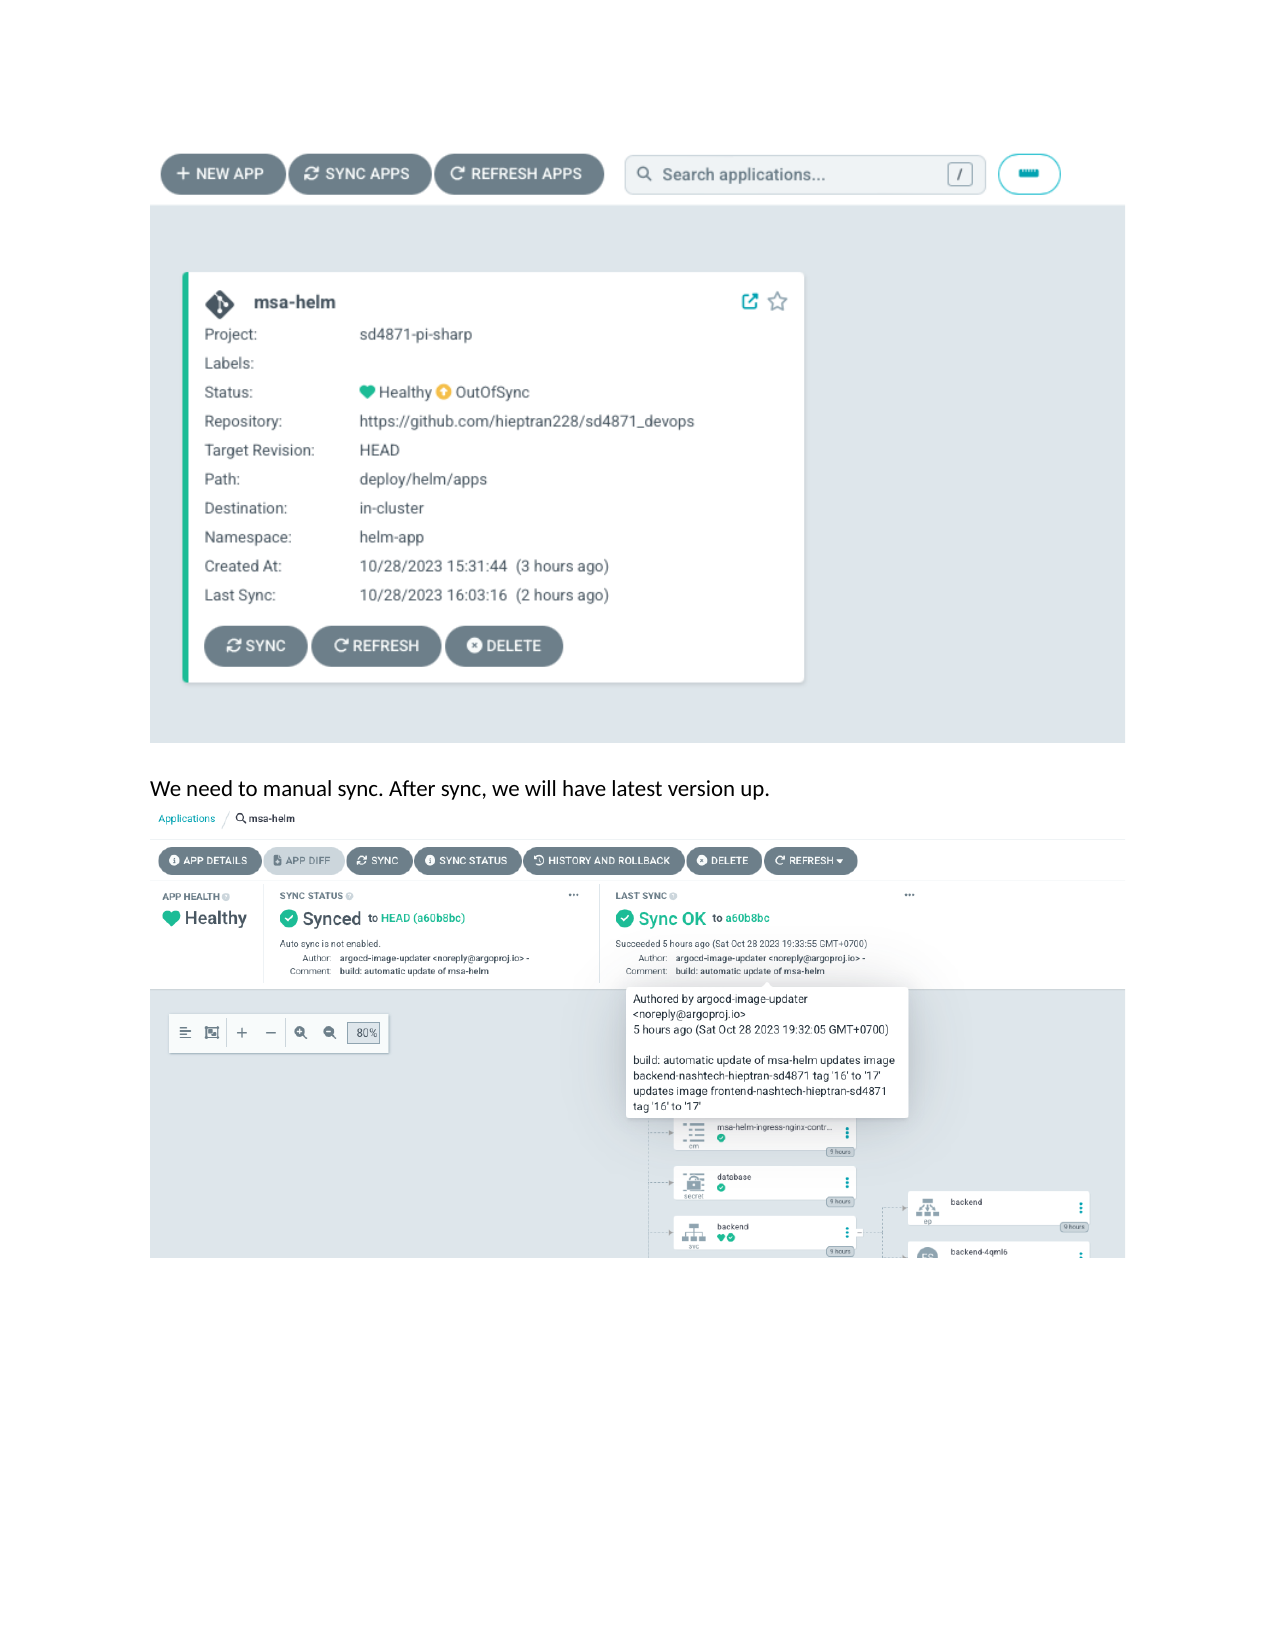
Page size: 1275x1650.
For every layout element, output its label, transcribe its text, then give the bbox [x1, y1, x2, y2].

picture [150, 150, 1125, 743]
text We need to manual sync. After sync, we will have latest version up. [150, 774, 1125, 803]
picture [150, 804, 1125, 1258]
